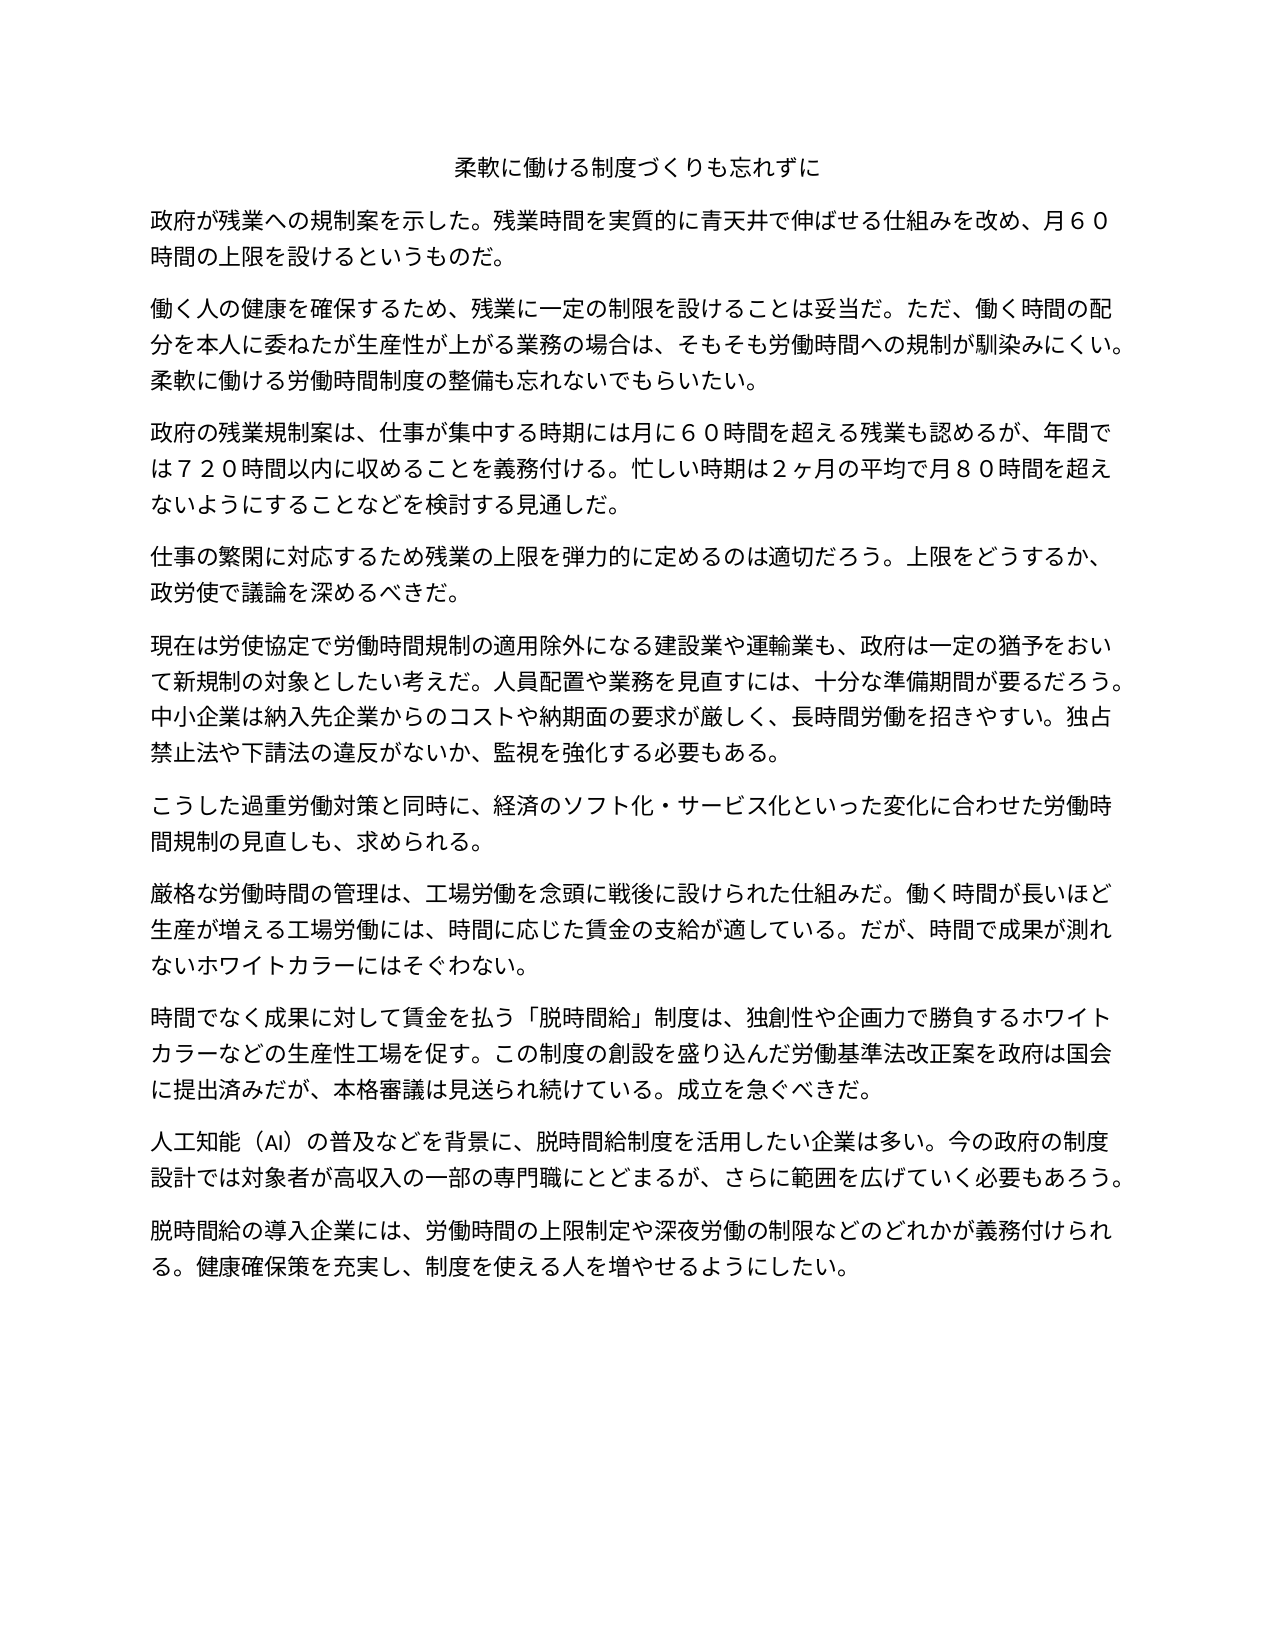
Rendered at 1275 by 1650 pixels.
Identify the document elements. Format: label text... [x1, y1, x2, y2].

text 時間でなく成果に対して賃金を払う「脱時間給」制度は、独創性や企画力で勝負するホワイトカラーなどの生産性工場を促す。この制度の創設を盛り込んだ労働基準法改正案を政府は国会に提出済みだが、本格審議は見送られ続けている。成立を急ぐべきだ。 [150, 1000, 1125, 1105]
text 脱時間給の導入企業には、労働時間の上限制定や深夜労働の制限などのどれかが義務付けられる。健康確保策を充実し、制度を使える人を増やせるようにしたい。 [150, 1212, 1125, 1282]
text 柔軟に働ける制度づくりも忘れずに [150, 150, 1125, 183]
text 仕事の繁閑に対応するため残業の上限を弾力的に定めるのは適切だろう。上限をどうするか、政労使で議論を深めるべきだ。 [150, 539, 1125, 608]
text こうした過重労働対策と同時に、経済のソフト化・サービス化といった変化に合わせた労働時間規制の見直しも、求められる。 [150, 787, 1125, 857]
text 政府が残業への規制案を示した。残業時間を実質的に青天井で伸ばせる仕組みを改め、月６０時間の上限を設けるというものだ。 [150, 202, 1125, 272]
text 現在は労使協定で労働時間規制の適用除外になる建設業や運輸業も、政府は一定の猶予をおいて新規制の対象としたい考えだ。人員配置や業務を見直すには、十分な準備期間が要るだろう。中小企業は納入先企業からのコストや納期面の要求が厳しく、長時間労働を招きやすい。独占禁止法や下請法の違反がないか、監視を強化する必要もある。 [150, 627, 1125, 768]
text 働く人の健康を確保するため、残業に一定の制限を設けることは妥当だ。ただ、働く時間の配分を本人に委ねたが生産性が上がる業務の場合は、そもそも労働時間への規制が馴染みにくい。柔軟に働ける労働時間制度の整備も忘れないでもらいたい。 [150, 291, 1125, 396]
text 厳格な労働時間の管理は、工場労働を念頭に戦後に設けられた仕組みだ。働く時間が長いほど生産が増える工場労働には、時間に応じた賃金の支給が適している。だが、時間で成果が測れないホワイトカラーにはそぐわない。 [150, 876, 1125, 981]
text 政府の残業規制案は、仕事が集中する時期には月に６０時間を超える残業も認めるが、年間では７２０時間以内に収めることを義務付ける。忙しい時期は２ヶ月の平均で月８０時間を超えないようにすることなどを検討する見通しだ。 [150, 415, 1125, 520]
text 人工知能（AI）の普及などを背景に、脱時間給制度を活用したい企業は多い。今の政府の制度設計では対象者が高収入の一部の専門職にとどまるが、さらに範囲を広げていく必要もあろう。 [150, 1124, 1125, 1193]
